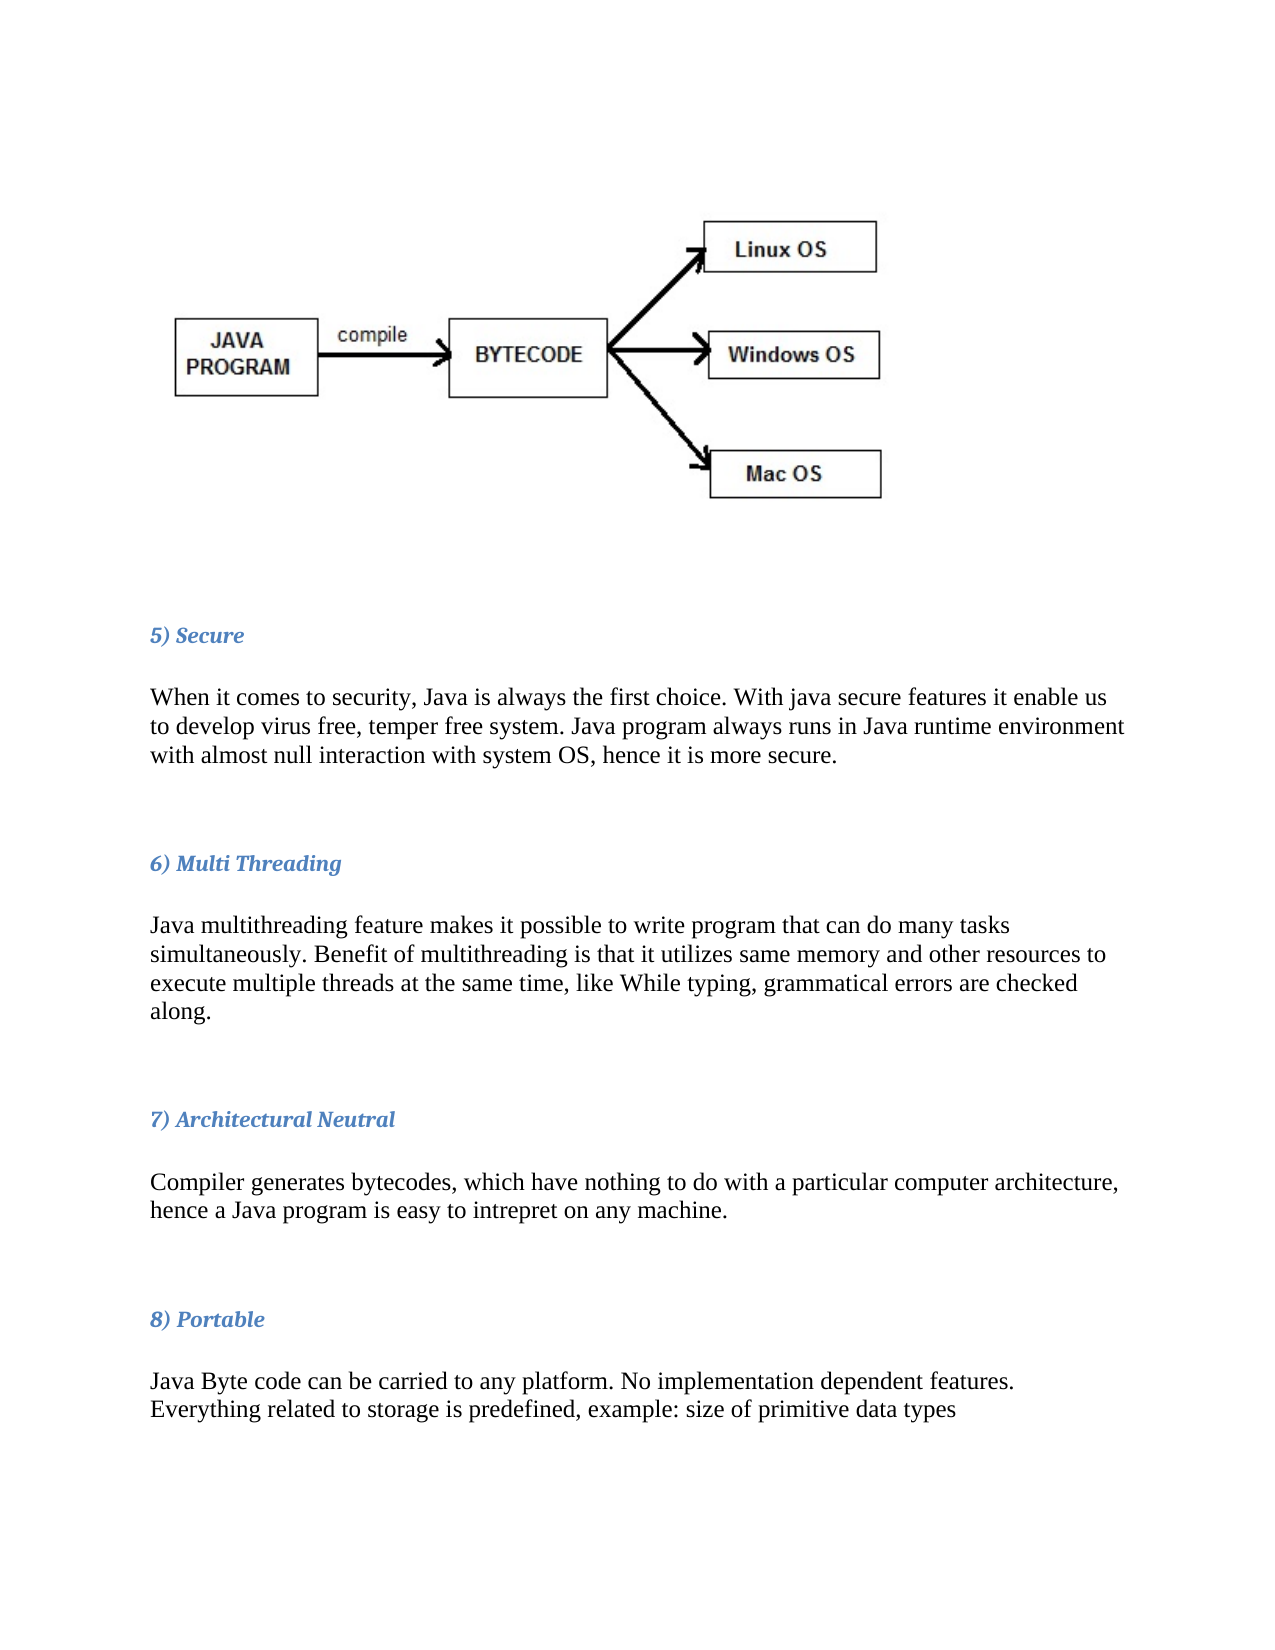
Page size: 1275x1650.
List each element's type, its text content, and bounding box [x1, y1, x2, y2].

text Compiler generates bytecodes, which have nothing to do with a particular computer architecture, hence a Java program is easy to intrepret on any machine. [150, 1167, 1125, 1224]
picture [150, 150, 932, 541]
subtitle 5) Secure [150, 623, 1125, 649]
subtitle 8) Portable [150, 1306, 1125, 1333]
text Java Byte code can be carried to any platform. No implementation dependent features. Everything related to storage is predefined, example: size of primitive data types [150, 1366, 1125, 1423]
subtitle 6) Multi Threading [150, 851, 1125, 877]
subtitle 7) Architectural Neutral [150, 1107, 1125, 1134]
text Java multithreading feature makes it possible to write program that can do many tasks simultaneously. Benefit of multithreading is that it utilizes same memory and other resources to execute multiple threads at the same time, like While typing, grammatical errors are checked along. [150, 910, 1125, 1025]
text When it comes to security, Java is always the first choice. With java secure features it enable us to develop virus free, temper free system. Java program always runs in Java runtime environment with almost null interaction with system OS, hence it is more secure. [150, 682, 1125, 768]
